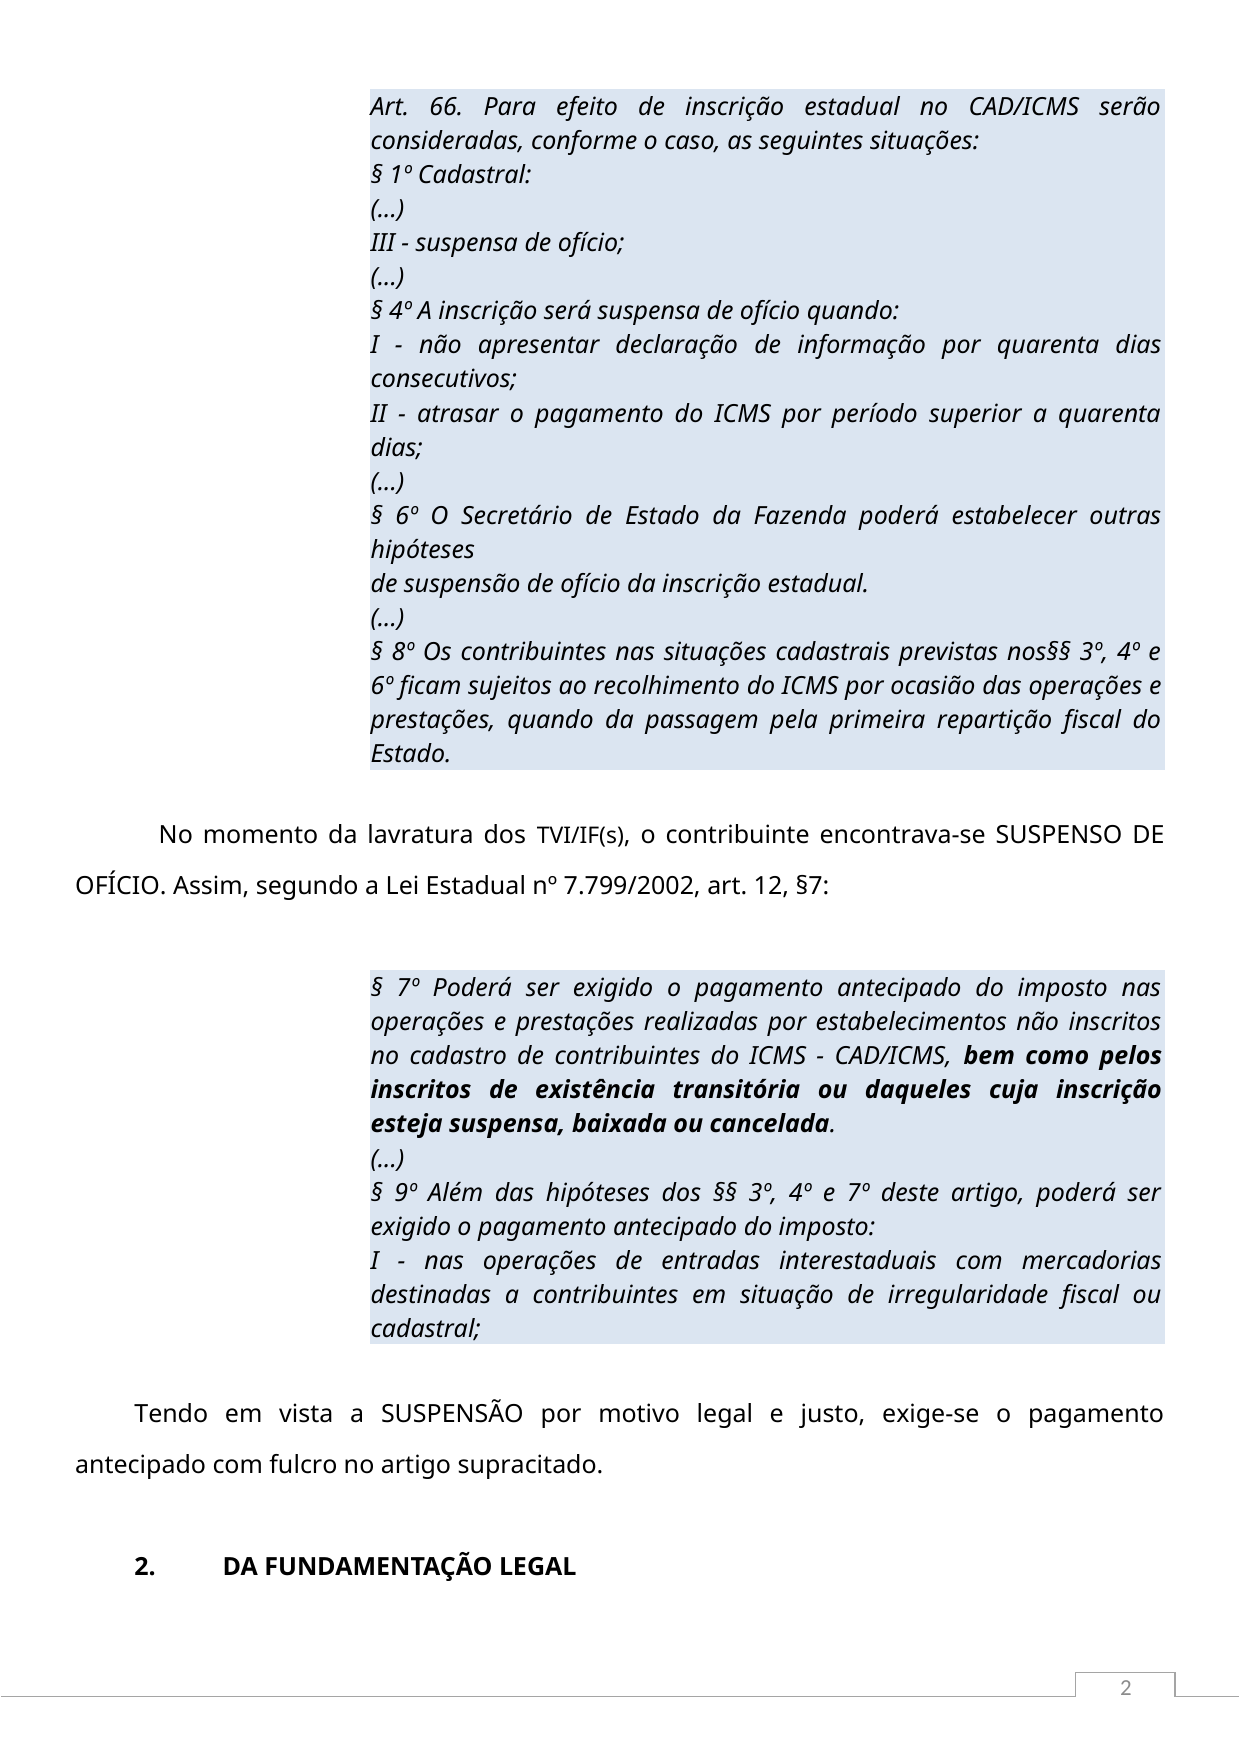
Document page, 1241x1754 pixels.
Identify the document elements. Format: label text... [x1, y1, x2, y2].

list DA FUNDAMENTAÇÃO LEGAL [75, 1549, 1165, 1583]
text § 6º O Secretário de Estado da Fazenda poderá estabelecer outras hipóteses [370, 497, 1165, 566]
text § 8º Os contribuintes nas situações cadastrais previstas nos§§ 3º, 4º e 6º ficam sujeitos ao recolhimento do ICMS por ocasião das operações e prestações, quando da passagem pela primeira repartição fiscal do Estado. [370, 634, 1165, 770]
text § 9º Além das hipóteses dos §§ 3º, 4º e 7º deste artigo, poderá ser exigido o pagamento antecipado do imposto: [370, 1174, 1165, 1242]
text (...) [370, 259, 1165, 293]
text § 7º Poderá ser exigido o pagamento antecipado do imposto nas operações e prestações realizadas por estabelecimentos não inscritos no cadastro de contribuintes do ICMS - CAD/ICMS, bem como pelos inscritos de existência transitória ou daqueles cuja inscrição esteja suspensa, baixada ou cancelada. [370, 970, 1165, 1140]
text (...) [370, 463, 1165, 497]
text No momento da lavratura dos TVI/IF(s), o contribuinte encontrava-se SUSPENSO DE OFÍCIO. Assim, segundo a Lei Estadual nº 7.799/2002, art. 12, §7: [75, 817, 1165, 902]
text I - não apresentar declaração de informação por quarenta dias consecutivos; [370, 327, 1165, 395]
text Art. 66. Para efeito de inscrição estadual no CAD/ICMS serão consideradas, conforme o caso, as seguintes situações: [370, 89, 1165, 157]
text § 4º A inscrição será suspensa de ofício quando: [370, 293, 1165, 327]
text I - nas operações de entradas interestaduais com mercadorias destinadas a contribuintes em situação de irregularidade fiscal ou cadastral; [370, 1242, 1165, 1344]
text (...) [370, 599, 1165, 634]
text de suspensão de ofício da inscrição estadual. [370, 566, 1165, 599]
text (...) [370, 1140, 1165, 1174]
text III - suspensa de ofício; [370, 225, 1165, 259]
text § 1º Cadastral: [370, 157, 1165, 191]
text (...) [370, 191, 1165, 225]
text II - atrasar o pagamento do ICMS por período superior a quarenta dias; [370, 395, 1165, 463]
text Tendo em vista a SUSPENSÃO por motivo legal e justo, exige-se o pagamento antecipado com fulcro no artigo supracitado. [75, 1396, 1165, 1481]
